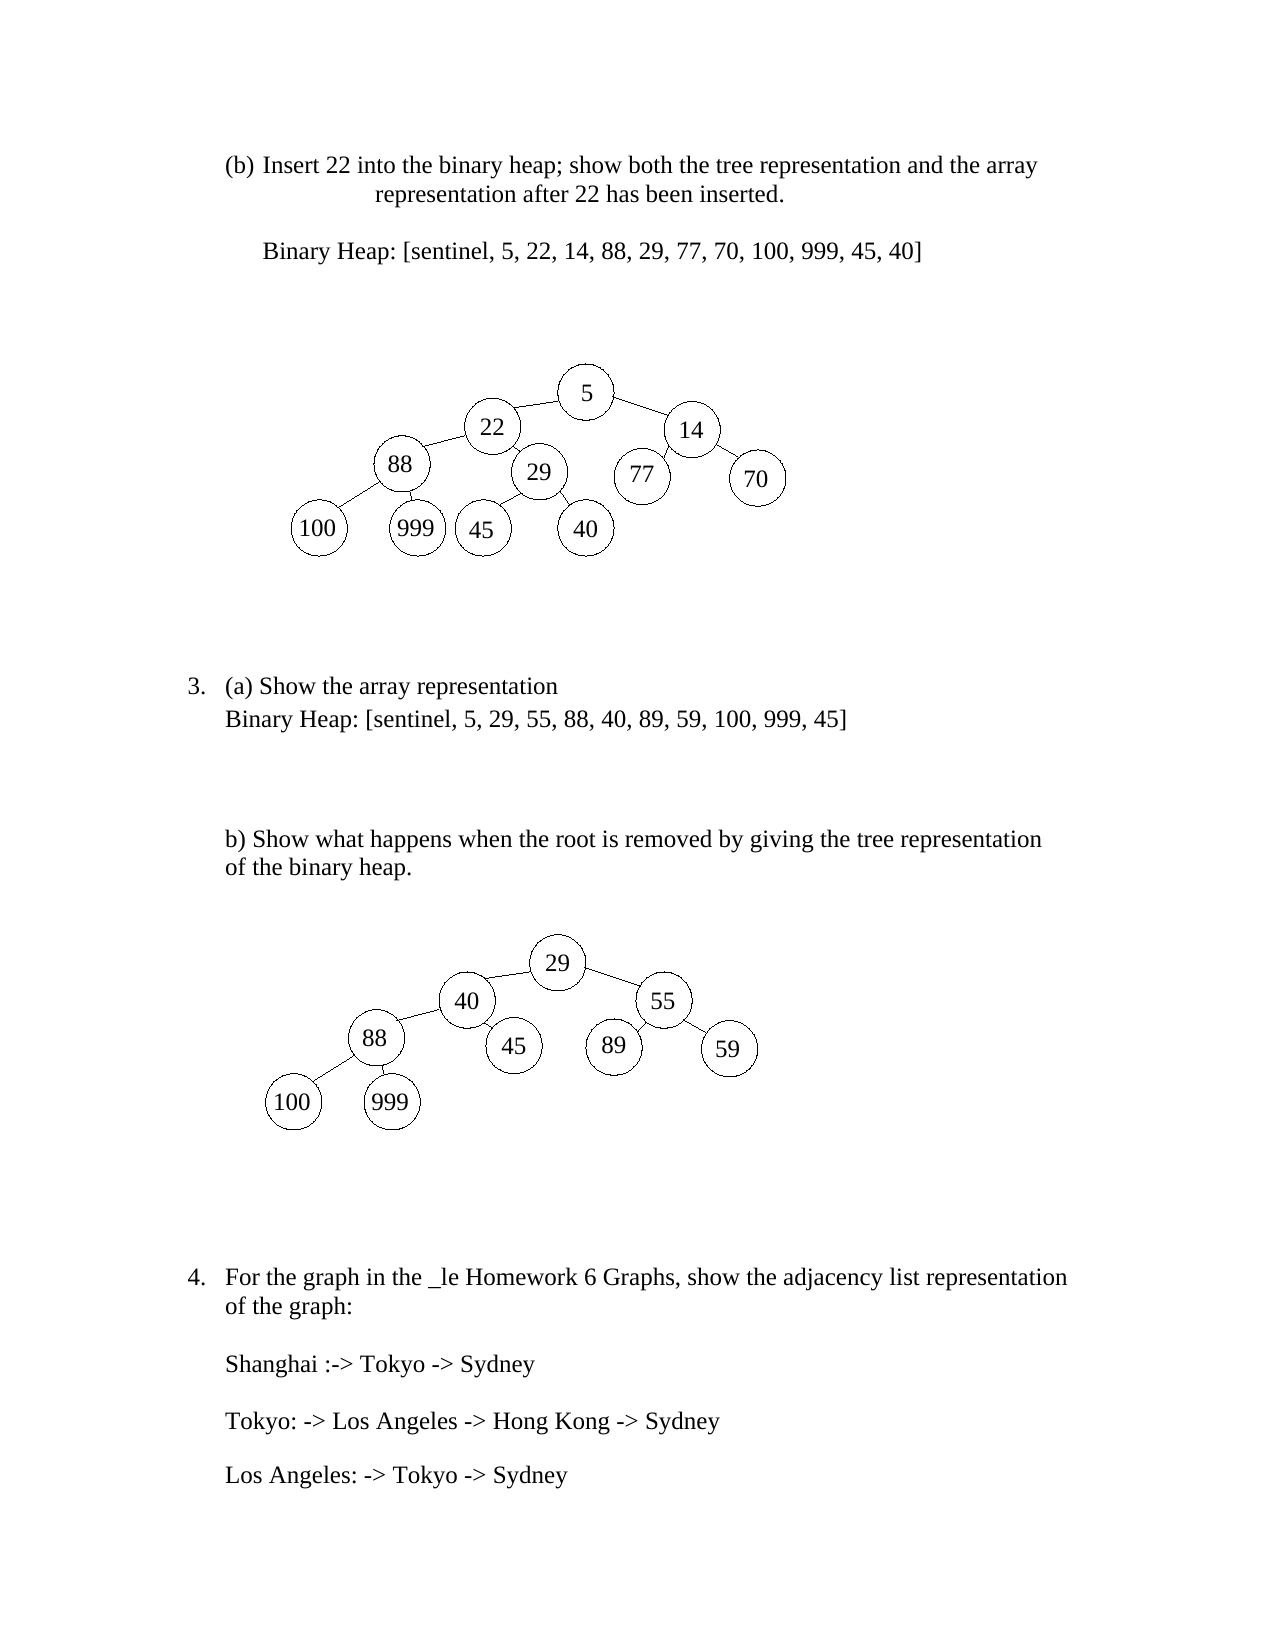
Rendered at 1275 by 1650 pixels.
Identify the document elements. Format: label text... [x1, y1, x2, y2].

list (a) Show the array representation [187, 671, 1125, 699]
text b) Show what happens when the root is removed by giving the tree representation [225, 824, 1125, 852]
text Los Angeles: -> Tokyo -> Sydney [225, 1460, 1125, 1489]
list of the binary heap. [225, 852, 1125, 881]
list For the graph in the _le Homework 6 Graphs, show the adjacency list representation [187, 1262, 1125, 1291]
list Insert 22 into the binary heap; show both the tree representation and the array representation after 22 has been inserted. [225, 150, 1125, 207]
list Binary Heap: [sentinel, 5, 29, 55, 88, 40, 89, 59, 100, 999, 45] [225, 704, 1125, 732]
text Tokyo: -> Los Angeles -> Hong Kong -> Sydney [225, 1406, 1125, 1435]
list of the graph: [225, 1291, 1125, 1320]
list Shanghai :-> Tokyo -> Sydney [225, 1349, 1125, 1377]
list Binary Heap: [sentinel, 5, 22, 14, 88, 29, 77, 70, 100, 999, 45, 40] [262, 236, 1125, 265]
